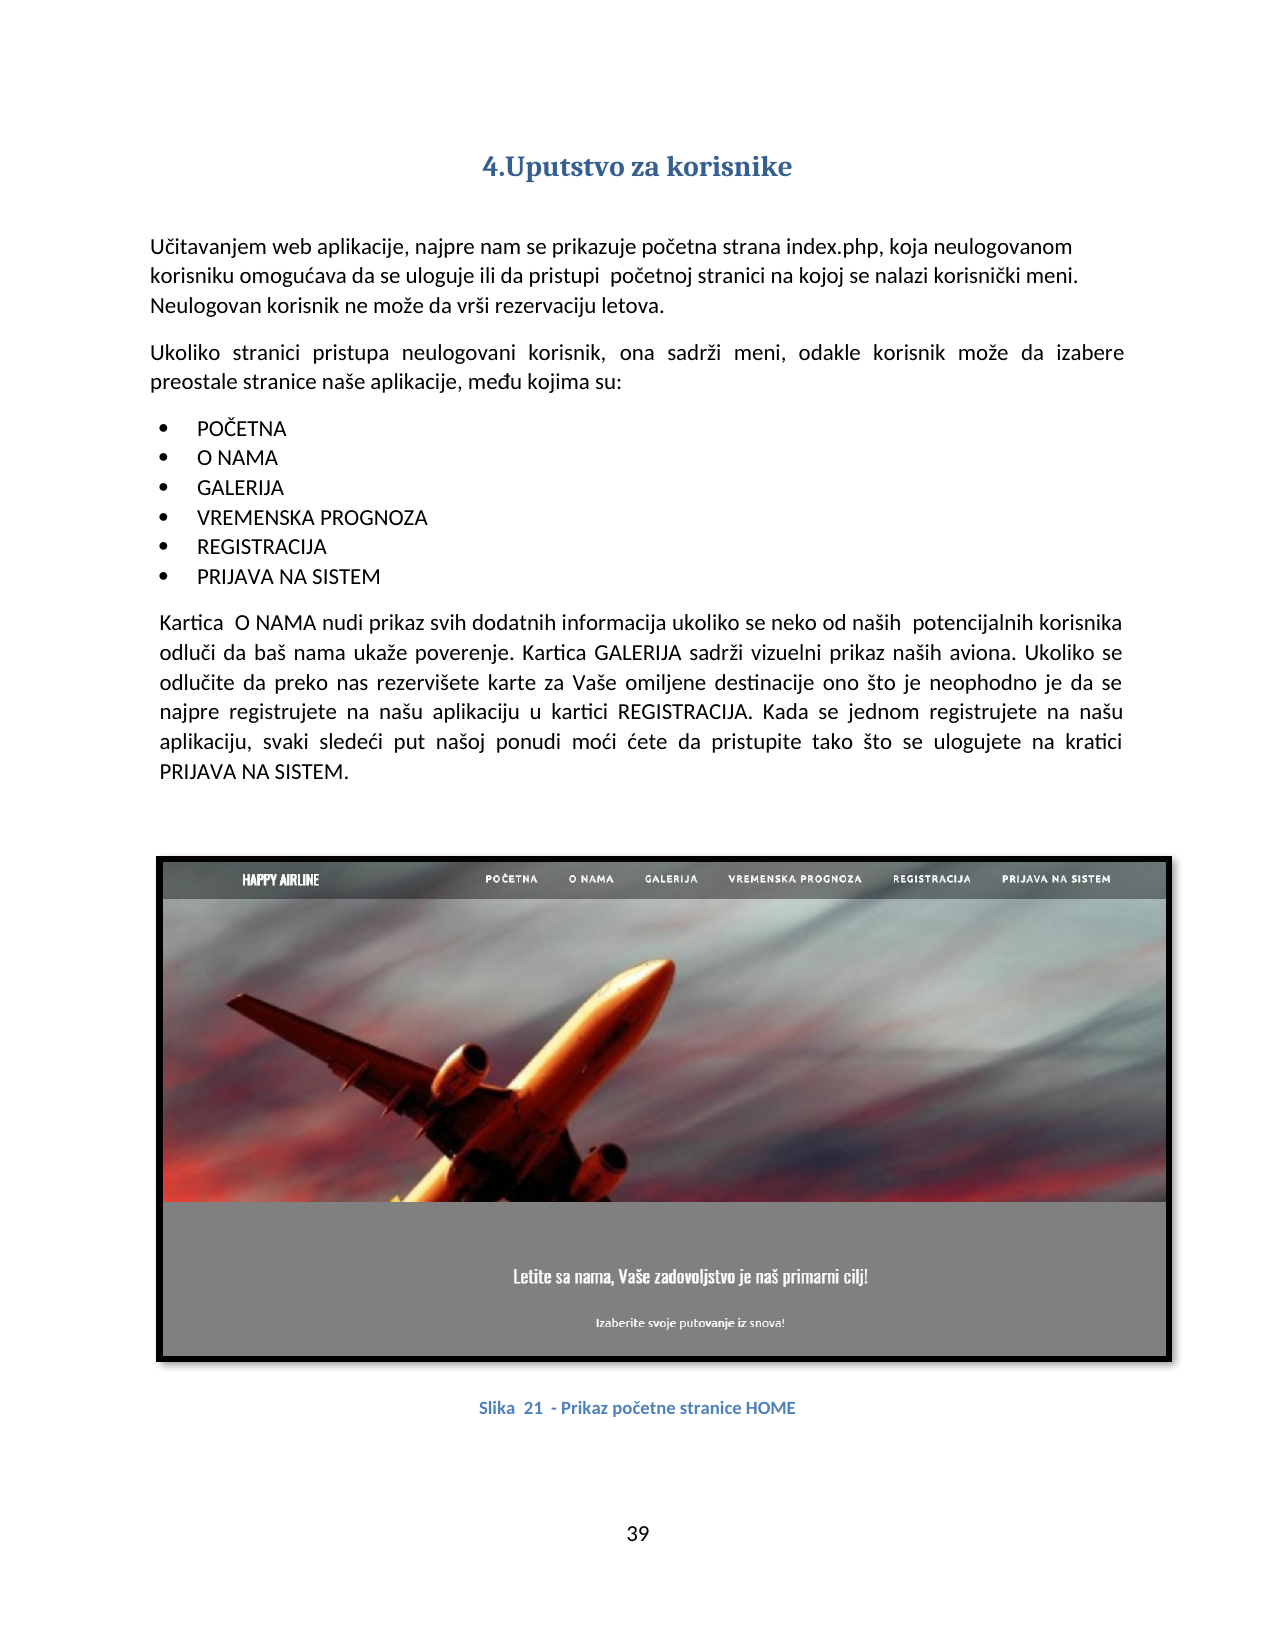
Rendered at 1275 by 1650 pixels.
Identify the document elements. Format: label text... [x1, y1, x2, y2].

list GALERIJA [159, 473, 1125, 501]
list O NAMA [159, 443, 1125, 471]
list POČETNA [159, 414, 1125, 442]
text Ukoliko stranici pristupa neulogovani korisnik, ona sadrži meni, odakle korisnik može da izabere preostale stranice naše aplikacije, među kojima su: [150, 338, 1125, 395]
text Učitavanjem web aplikacije, najpre nam se prikazuje početna strana index.php, koja neulogovanom korisniku omogućava da se uloguje ili da pristupi početnoj stranici na kojoj se nalazi korisnički meni. Neulogovan korisnik ne može da vrši rezervaciju letova. [150, 232, 1125, 319]
list VREMENSKA PROGNOZA [159, 503, 1125, 531]
text Slika 21 - Prikaz početne stranice HOME [150, 1396, 1125, 1419]
subtitle 4.Uputstvo za korisnike [150, 150, 1125, 183]
list PRIJAVA NA SISTEM [159, 562, 1125, 590]
list REGISTRACIJA [159, 532, 1125, 560]
picture [163, 862, 1166, 1356]
text Kartica O NAMA nudi prikaz svih dodatnih informacija ukoliko se neko od naših potencijalnih korisnika odluči da baš nama ukaže poverenje. Kartica GALERIJA sadrži vizuelni prikaz naših aviona. Ukoliko se odlučite da preko nas rezervišete karte za Vaše omiljene destinacije ono što je neophodno je da se najpre registrujete na našu aplikaciju u kartici REGISTRACIJA. Kada se jednom registrujete na našu aplikaciju, svaki sledeći put našoj ponudi moći ćete da pristupite tako što se ulogujete na kratici PRIJAVA NA SISTEM. [159, 608, 1125, 785]
